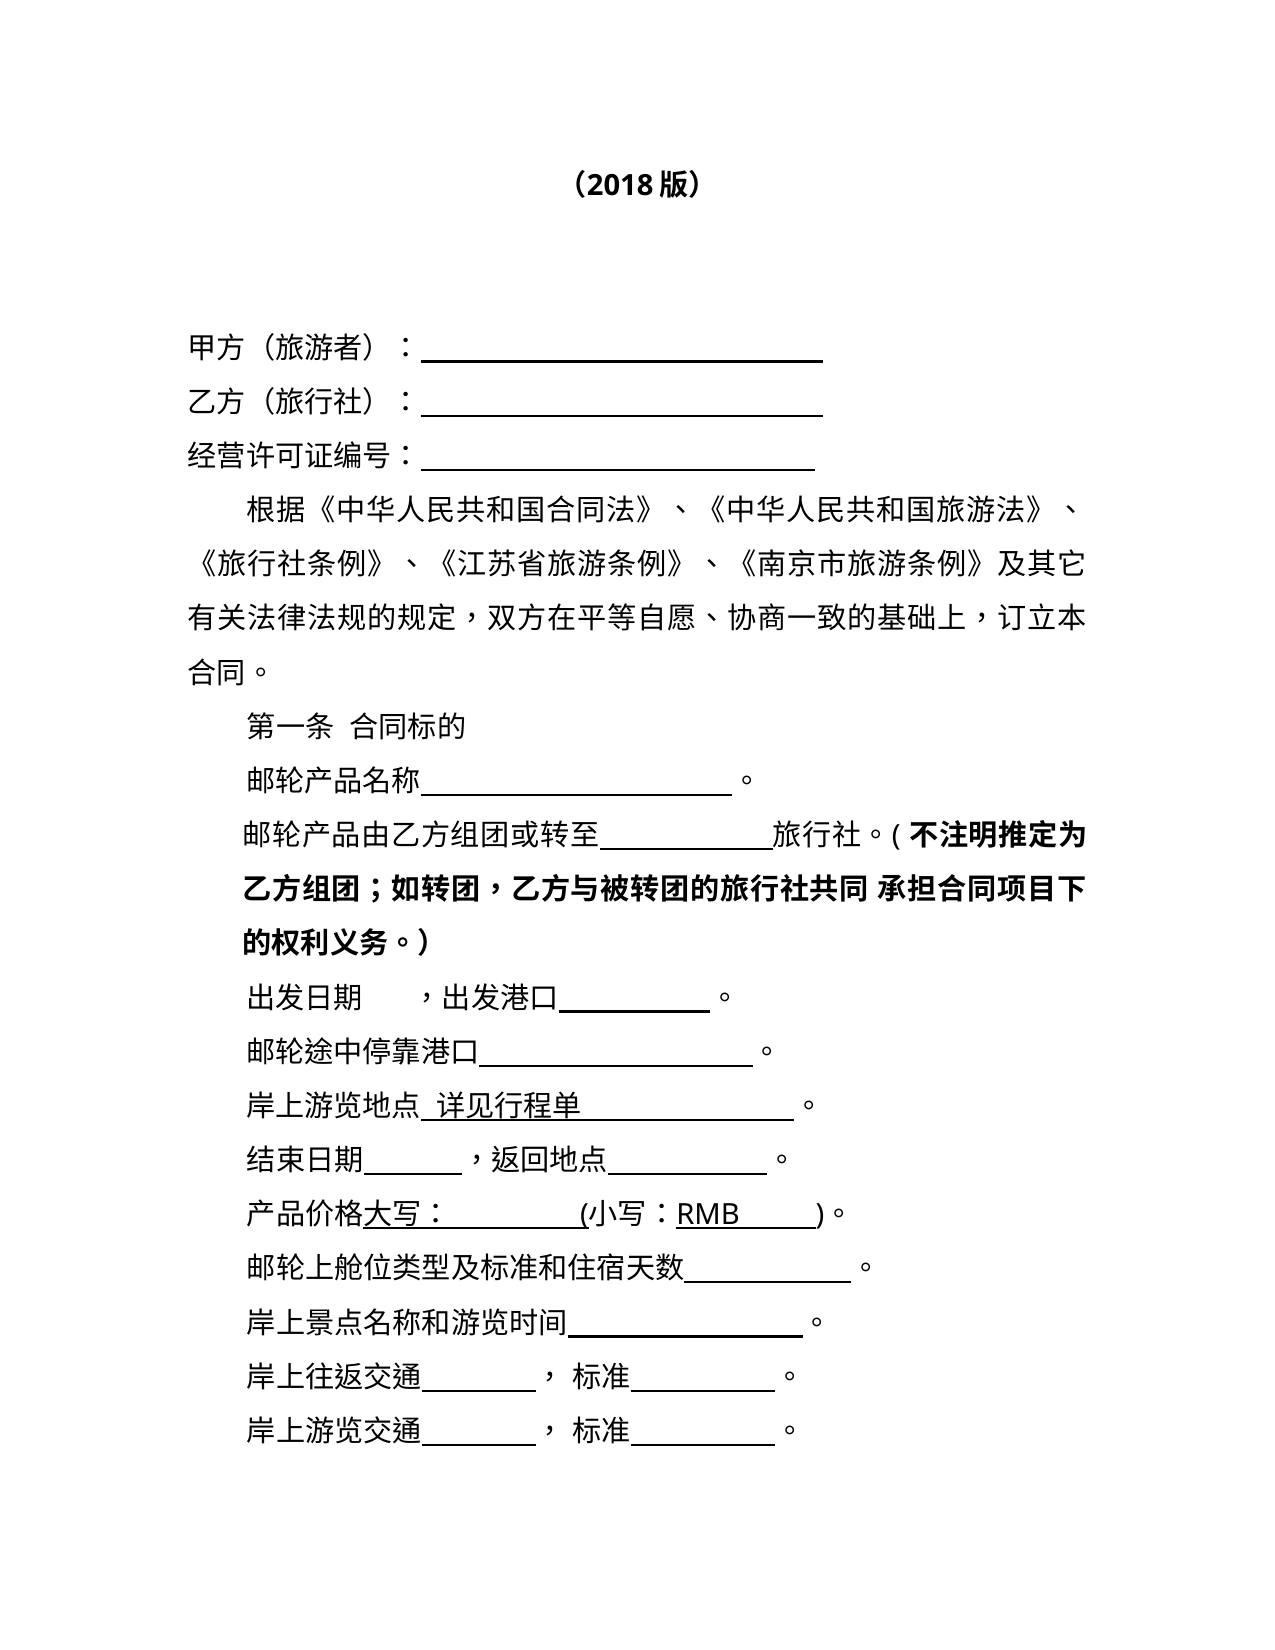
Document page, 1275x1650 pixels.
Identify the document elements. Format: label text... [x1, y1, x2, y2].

text 出发日期 ，出发港口 。 [231, 962, 1087, 1017]
text 邮轮上舱位类型及标准和住宿天数 。 [187, 1233, 1087, 1287]
text 经营许可证编号： [187, 421, 1087, 475]
text 结束日期 ，返回地点 。 [187, 1125, 1087, 1179]
text 岸上游览交通 ， 标准 。 [187, 1396, 1087, 1450]
text 邮轮产品名称 。 [187, 746, 1087, 800]
text 甲方（旅游者）： [187, 312, 1087, 367]
text 岸上游览地点 详见行程单 。 [187, 1071, 1087, 1125]
text 岸上景点名称和游览时间 。 [187, 1287, 1087, 1342]
text 岸上往返交通 ， 标准 。 [187, 1342, 1087, 1396]
text 第一条 合同标的 [187, 692, 1087, 746]
text 乙方（旅行社）： [187, 367, 1087, 421]
text 根据《中华人民共和国合同法》、《中华人民共和国旅游法》、《旅行社条例》、《江苏省旅游条例》、《南京市旅游条例》及其它有关法律法规的规定，双方在平等自愿、协商一致的基础上，订立本合同。 [187, 475, 1087, 692]
text 邮轮产品由乙方组团或转至 旅行社。( 不注明推定为乙方组团；如转团，乙方与被转团的旅行社共同 承担合同项目下的权利义务。） [242, 800, 1087, 962]
text （2018版） [187, 150, 1087, 204]
text 邮轮途中停靠港口 。 [187, 1017, 1087, 1071]
text 产品价格大写： (小写：RMB )。 [187, 1179, 1087, 1233]
